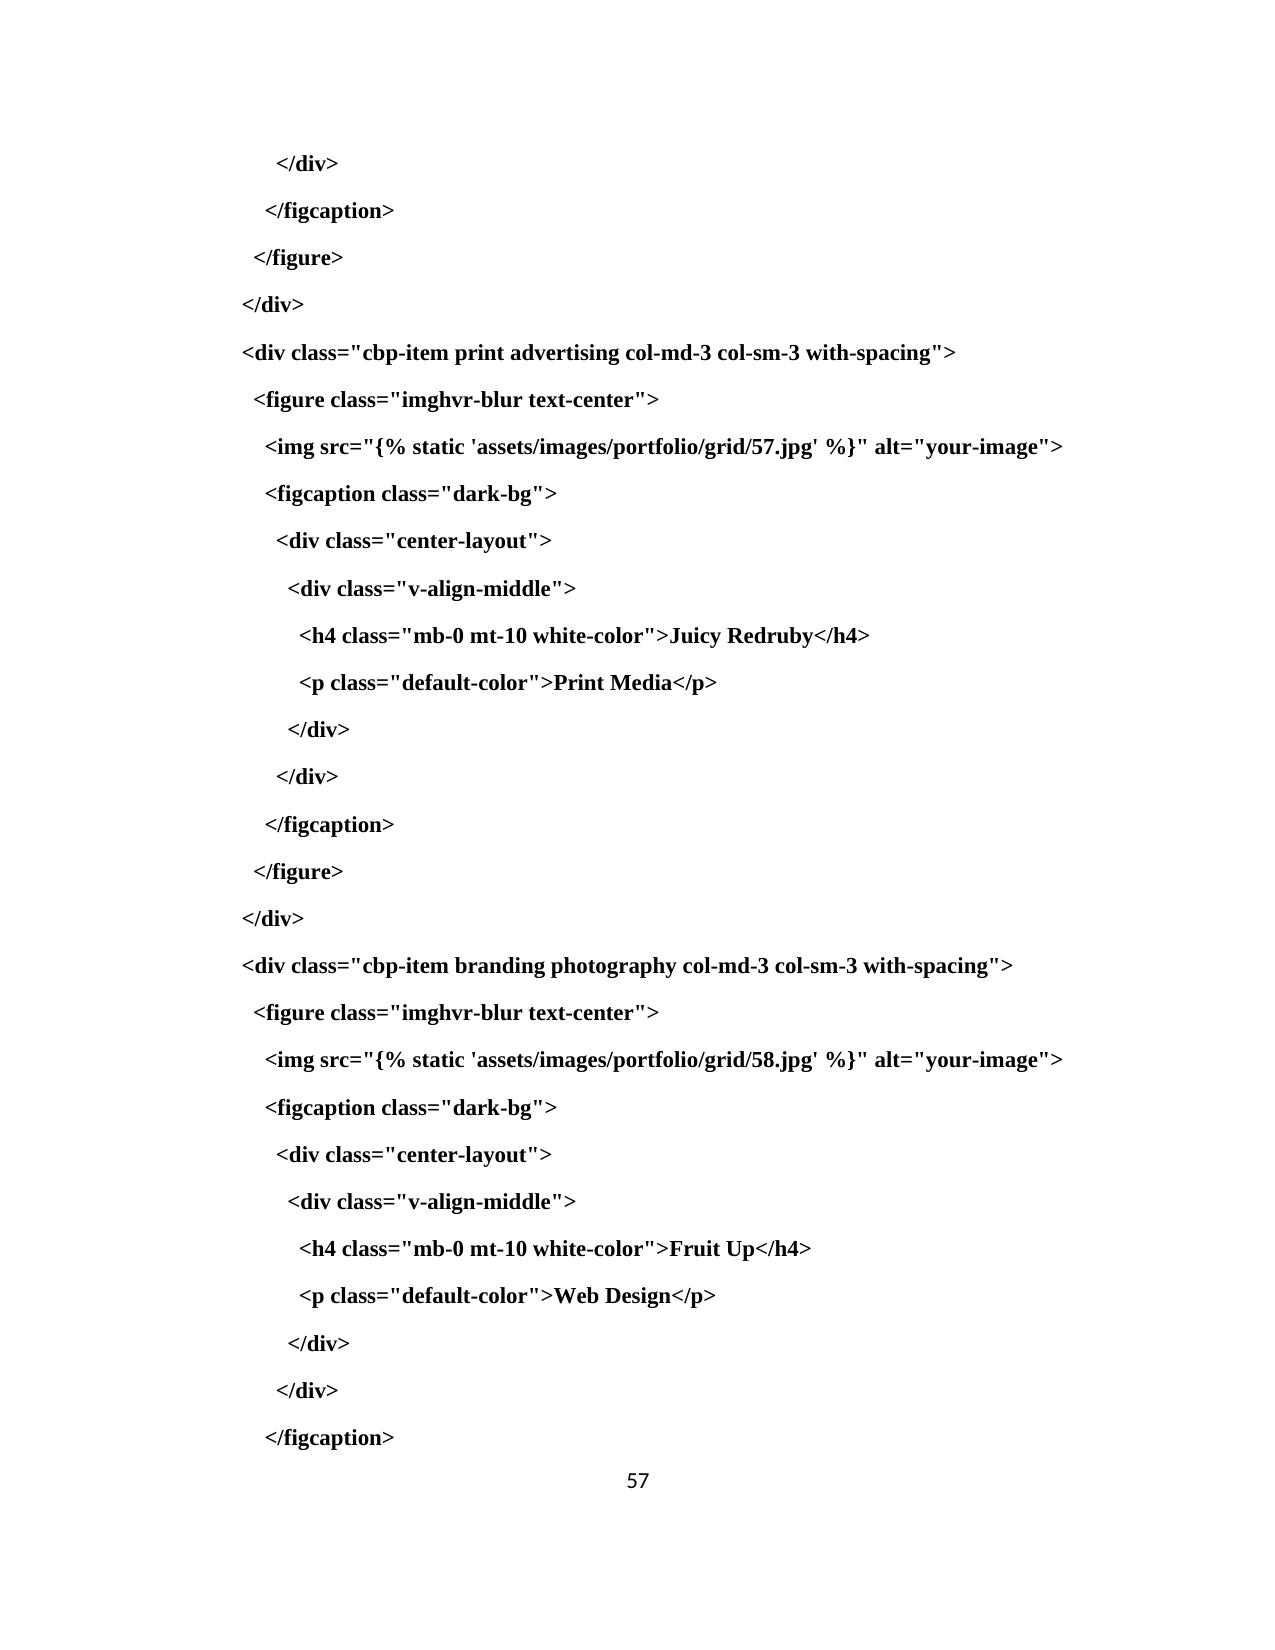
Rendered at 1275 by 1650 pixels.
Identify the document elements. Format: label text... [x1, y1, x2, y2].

text <h4 class="mb-0 mt-10 white-color">Juicy Redruby</h4> [150, 622, 1125, 648]
text <img src="{% static 'assets/images/portfolio/grid/58.jpg' %}" alt="your-image"> [150, 1047, 1125, 1073]
text </figcaption> [150, 1424, 1125, 1450]
text <div class="v-align-middle"> [150, 1188, 1125, 1214]
text <figcaption class="dark-bg"> [150, 1094, 1125, 1120]
text </figure> [150, 244, 1125, 271]
text <figure class="imghvr-blur text-center"> [150, 386, 1125, 412]
text </div> [150, 1330, 1125, 1356]
text </div> [150, 1377, 1125, 1403]
text <figcaption class="dark-bg"> [150, 480, 1125, 507]
text </div> [150, 905, 1125, 931]
text </div> [150, 292, 1125, 318]
text <p class="default-color">Print Media</p> [150, 669, 1125, 695]
text <h4 class="mb-0 mt-10 white-color">Fruit Up</h4> [150, 1235, 1125, 1262]
text </figure> [150, 858, 1125, 884]
text </figcaption> [150, 197, 1125, 223]
text <div class="cbp-item print advertising col-md-3 col-sm-3 with-spacing"> [150, 339, 1125, 365]
text </figcaption> [150, 811, 1125, 837]
text <figure class="imghvr-blur text-center"> [150, 999, 1125, 1026]
text </div> [150, 150, 1125, 176]
text <p class="default-color">Web Design</p> [150, 1282, 1125, 1309]
text </div> [150, 716, 1125, 743]
text <img src="{% static 'assets/images/portfolio/grid/57.jpg' %}" alt="your-image"> [150, 433, 1125, 459]
text <div class="cbp-item branding photography col-md-3 col-sm-3 with-spacing"> [150, 952, 1125, 978]
text <div class="center-layout"> [150, 527, 1125, 554]
text <div class="center-layout"> [150, 1141, 1125, 1167]
text </div> [150, 763, 1125, 790]
text <div class="v-align-middle"> [150, 575, 1125, 601]
